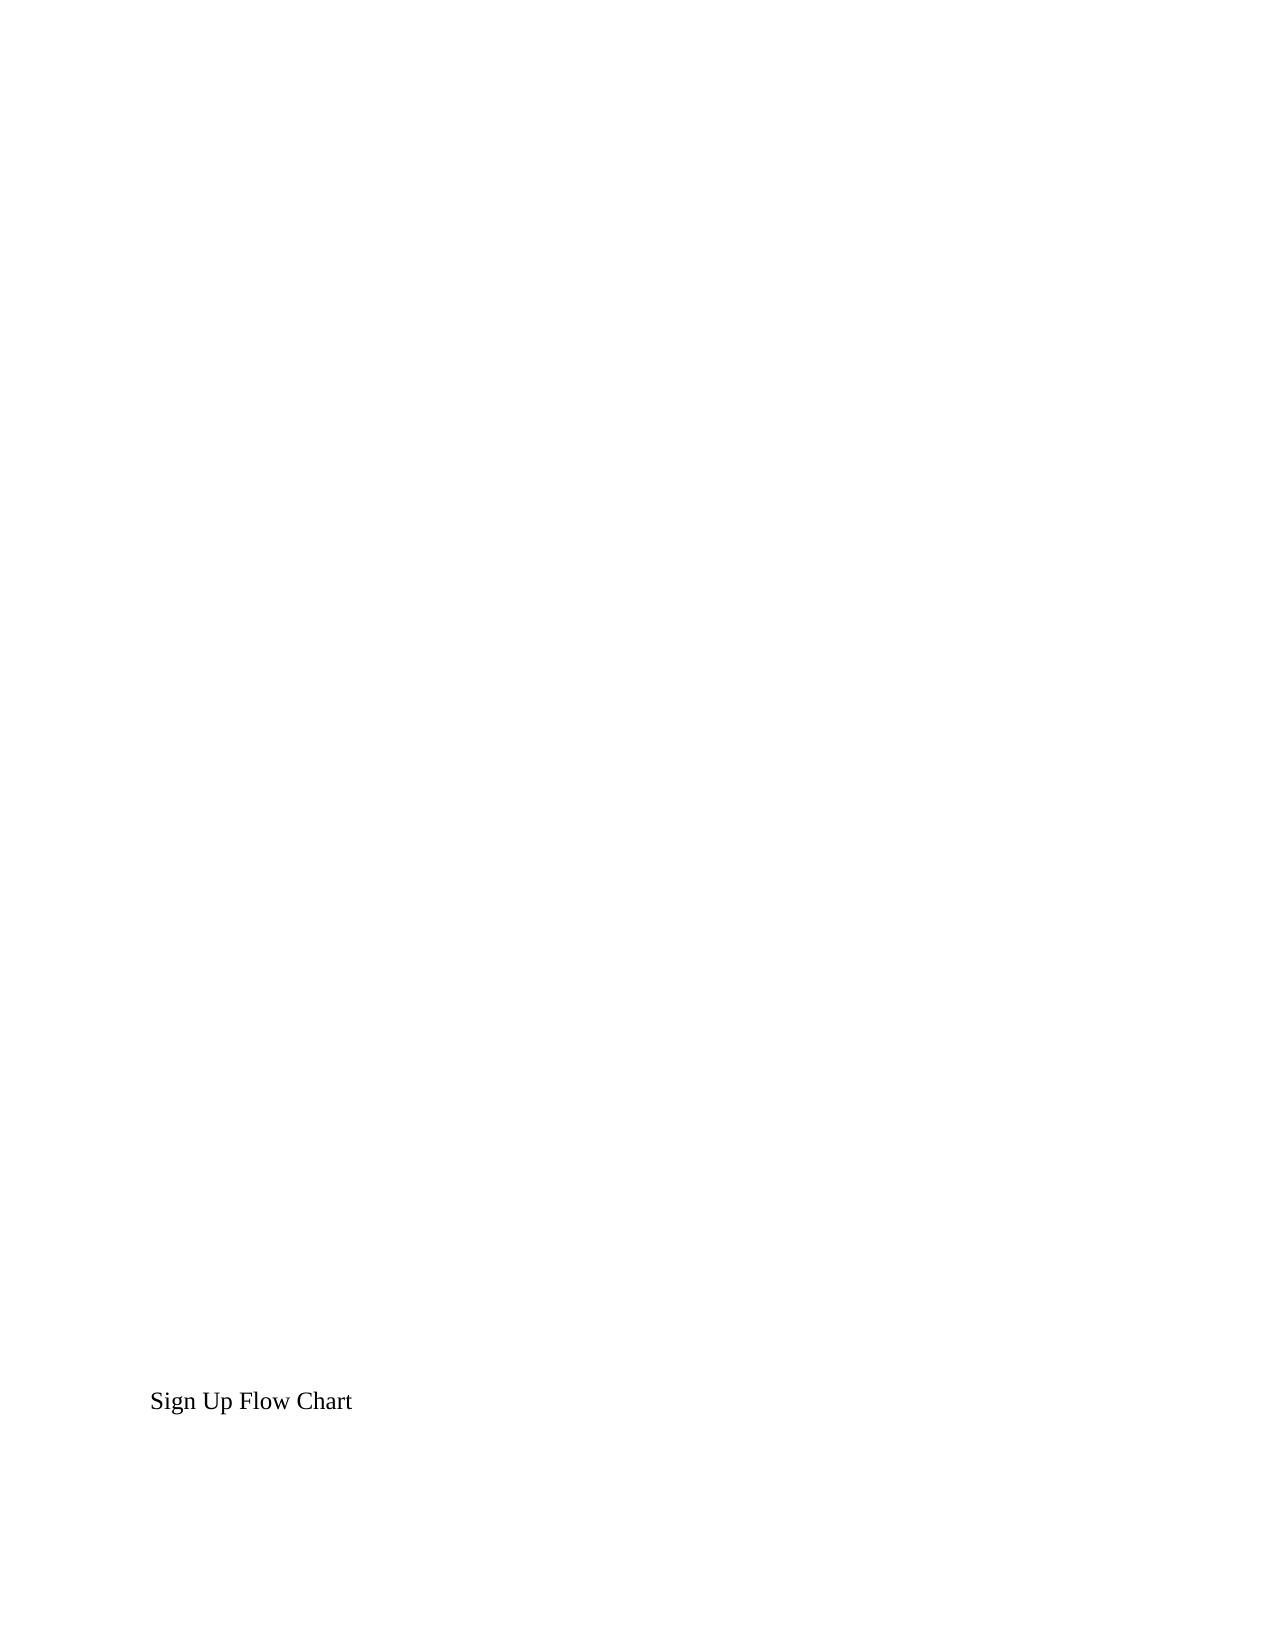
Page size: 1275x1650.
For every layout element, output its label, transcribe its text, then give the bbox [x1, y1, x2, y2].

text Sign Up Flow Chart [150, 1386, 1125, 1415]
